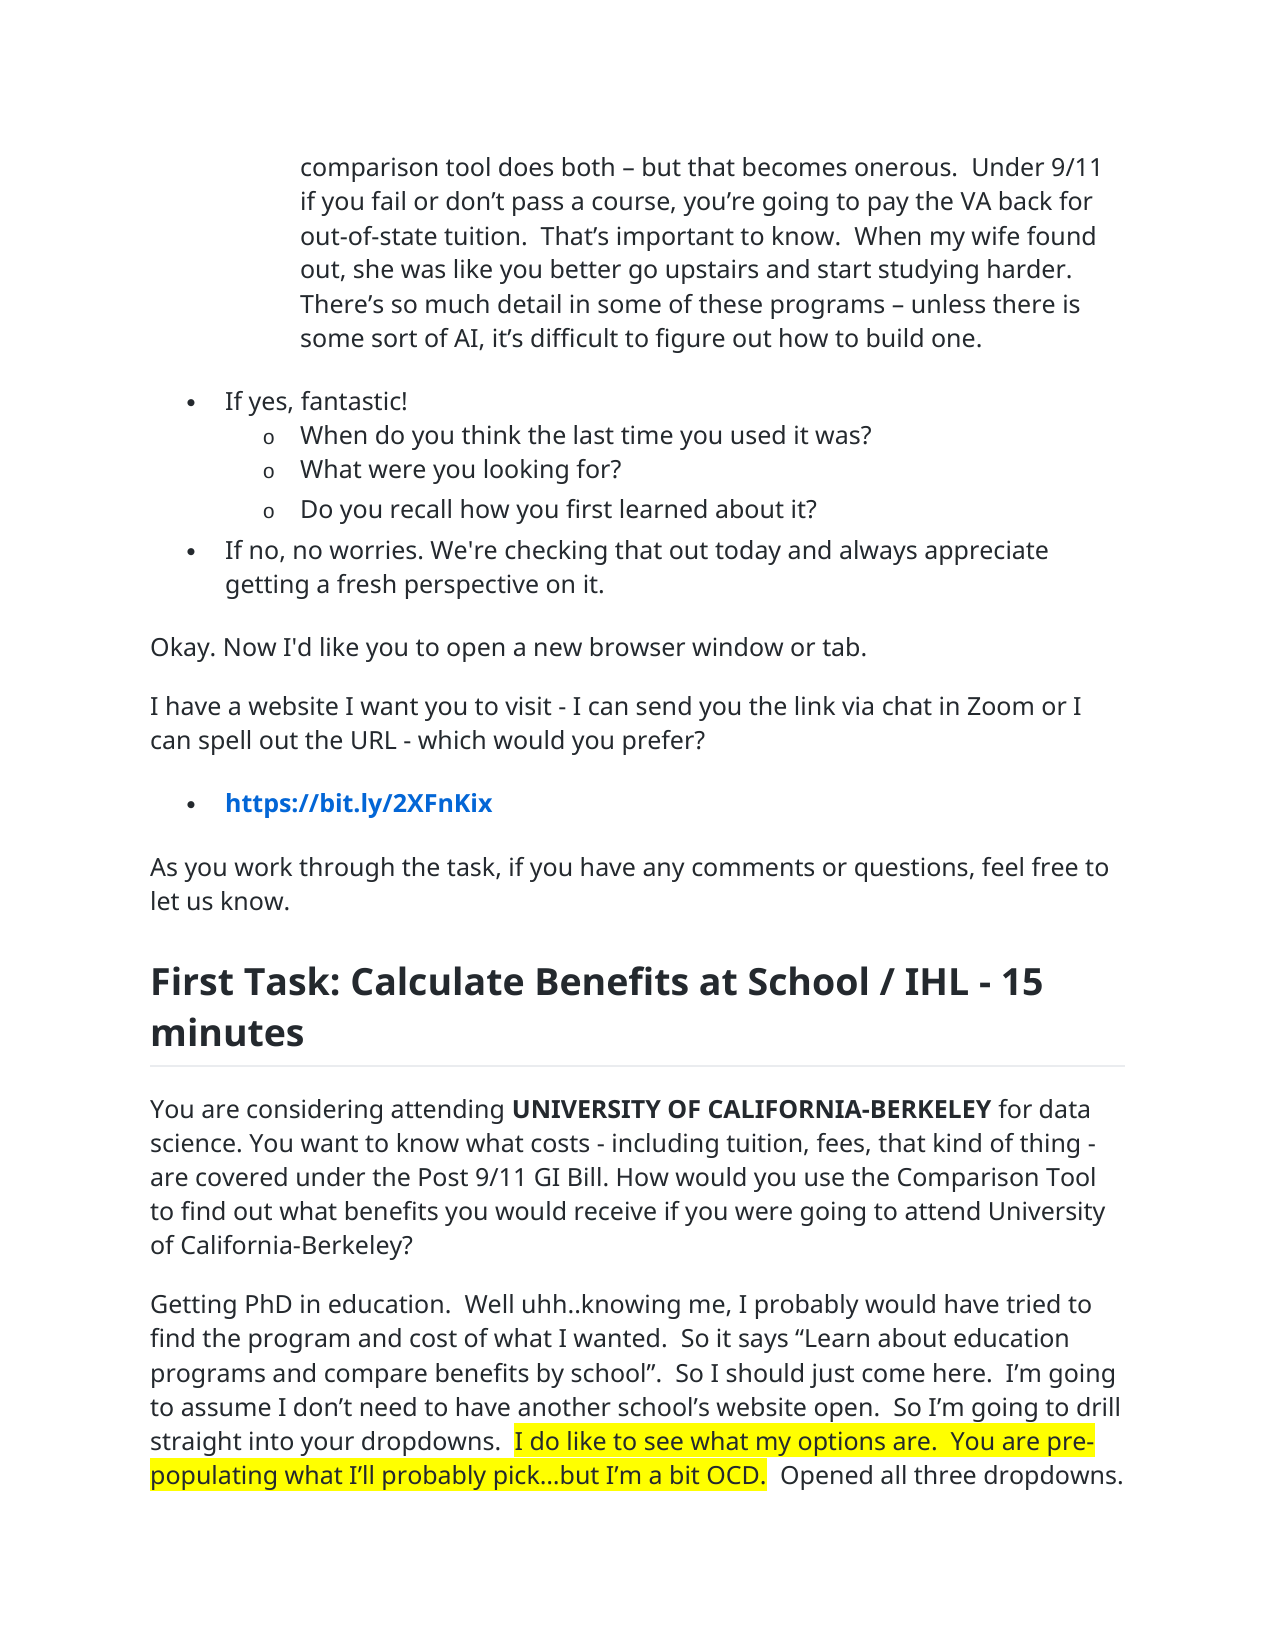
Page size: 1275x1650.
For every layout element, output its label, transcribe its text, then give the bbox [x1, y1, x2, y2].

text You are considering attending UNIVERSITY OF CALIFORNIA-BERKELEY for data science. You want to know what costs - including tuition, fees, that kind of thing - are covered under the Post 9/11 GI Bill. How would you use the Comparison Tool to find out what benefits you would receive if you were going to attend University of California-Berkeley? [150, 1092, 1125, 1262]
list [262, 150, 1125, 354]
text I have a website I want you to visit - I can send you the link via chat in Zoom or I can spell out the URL - which would you prefer? [150, 689, 1125, 757]
list If no, no worries. We're checking that out today and always appreciate getting a fresh perspective on it. [187, 532, 1125, 600]
list What were you looking for? [262, 452, 1125, 486]
text Okay. Now I'd like you to open a new browser window or tab. [150, 629, 1125, 664]
list If yes, fantastic! [187, 383, 1125, 418]
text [150, 1287, 1125, 1491]
list Do you recall how you first learned about it? [262, 492, 1125, 526]
text First Task: Calculate Benefits at School / IHL - 15 minutes [150, 955, 1125, 1065]
list https://bit.ly/2XFnKix [187, 786, 1125, 820]
text As you work through the task, if you have any comments or questions, feel free to let us know. [150, 849, 1125, 917]
list When do you think the last time you used it was? [262, 418, 1125, 452]
